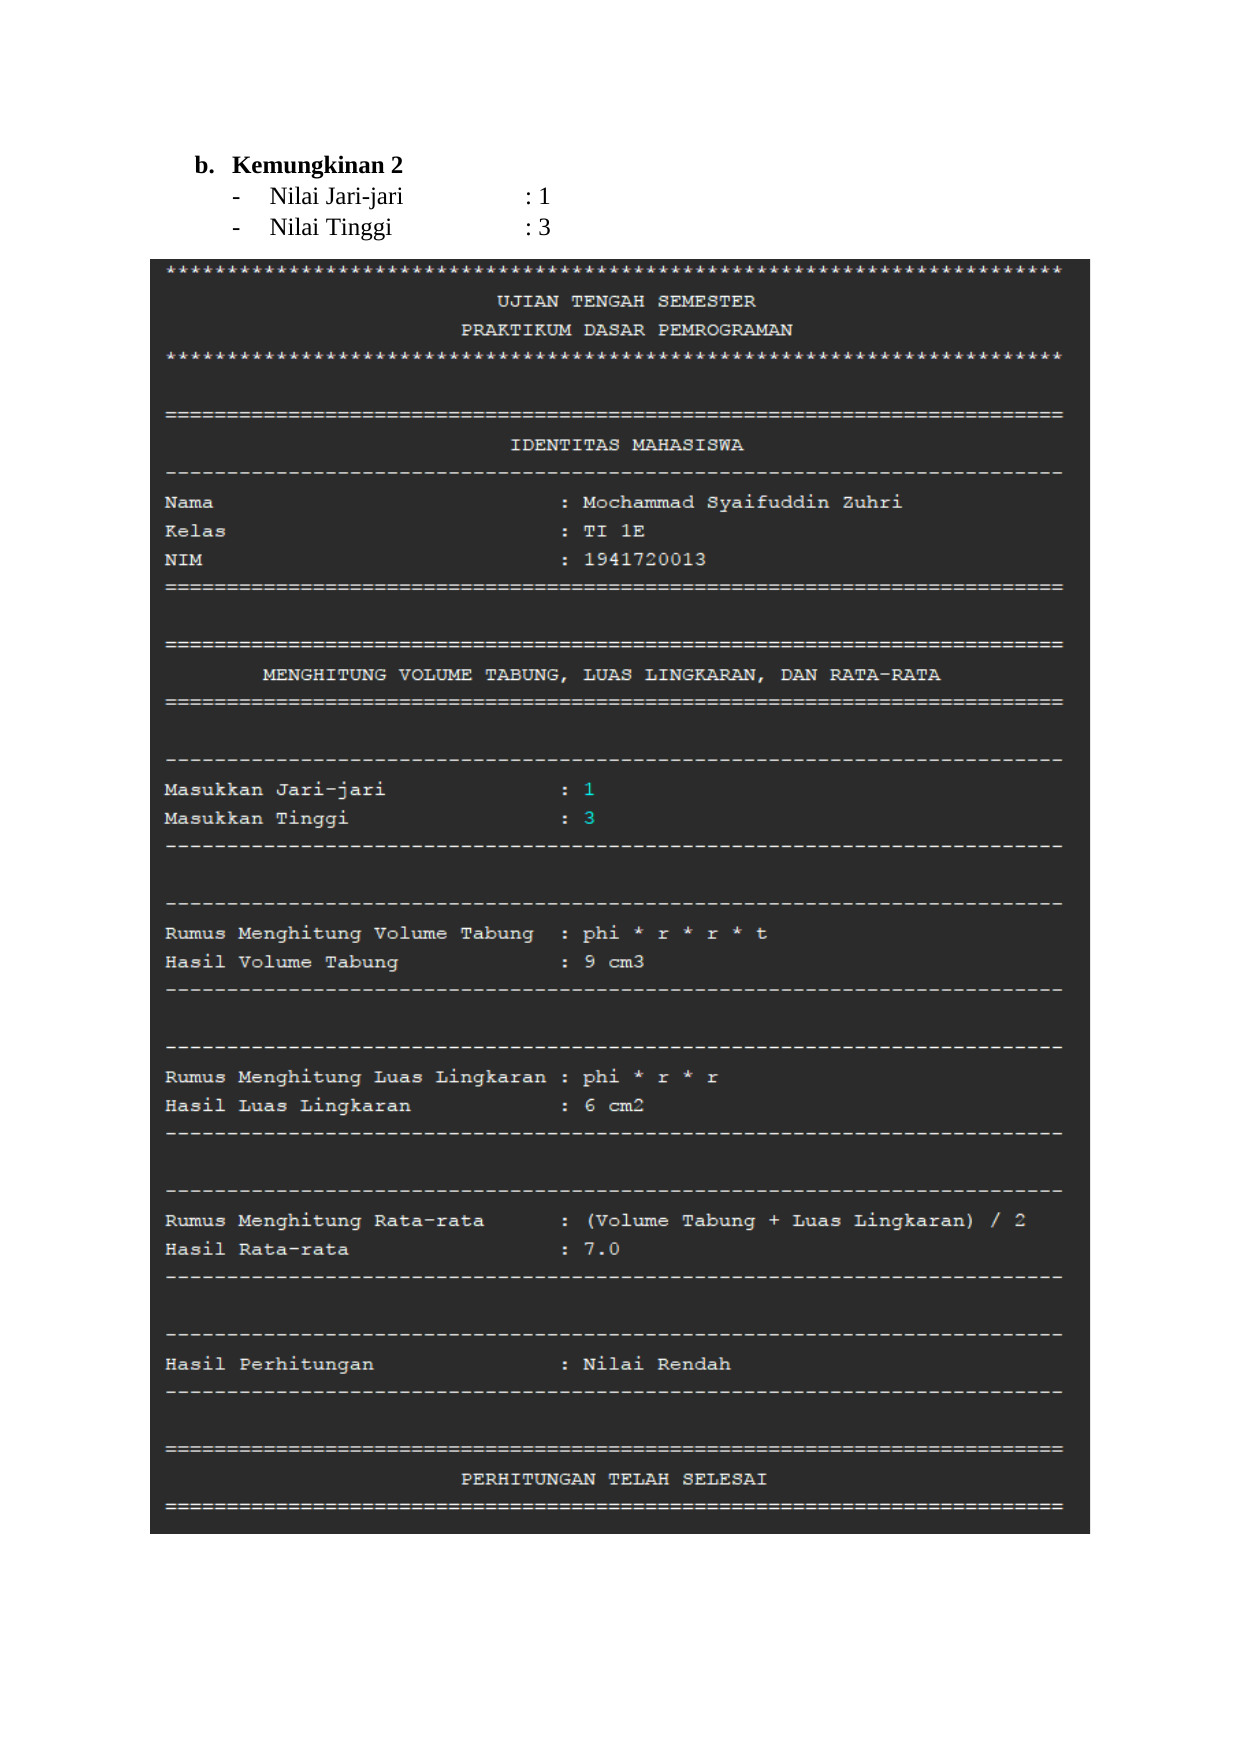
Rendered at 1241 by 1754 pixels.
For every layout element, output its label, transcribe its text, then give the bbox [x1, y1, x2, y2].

list Nilai Jari-jari : 1 [232, 181, 1090, 210]
picture [150, 259, 1091, 1534]
list Kemungkinan 2 [194, 150, 1090, 179]
list Nilai Tinggi : 3 [232, 212, 1090, 241]
